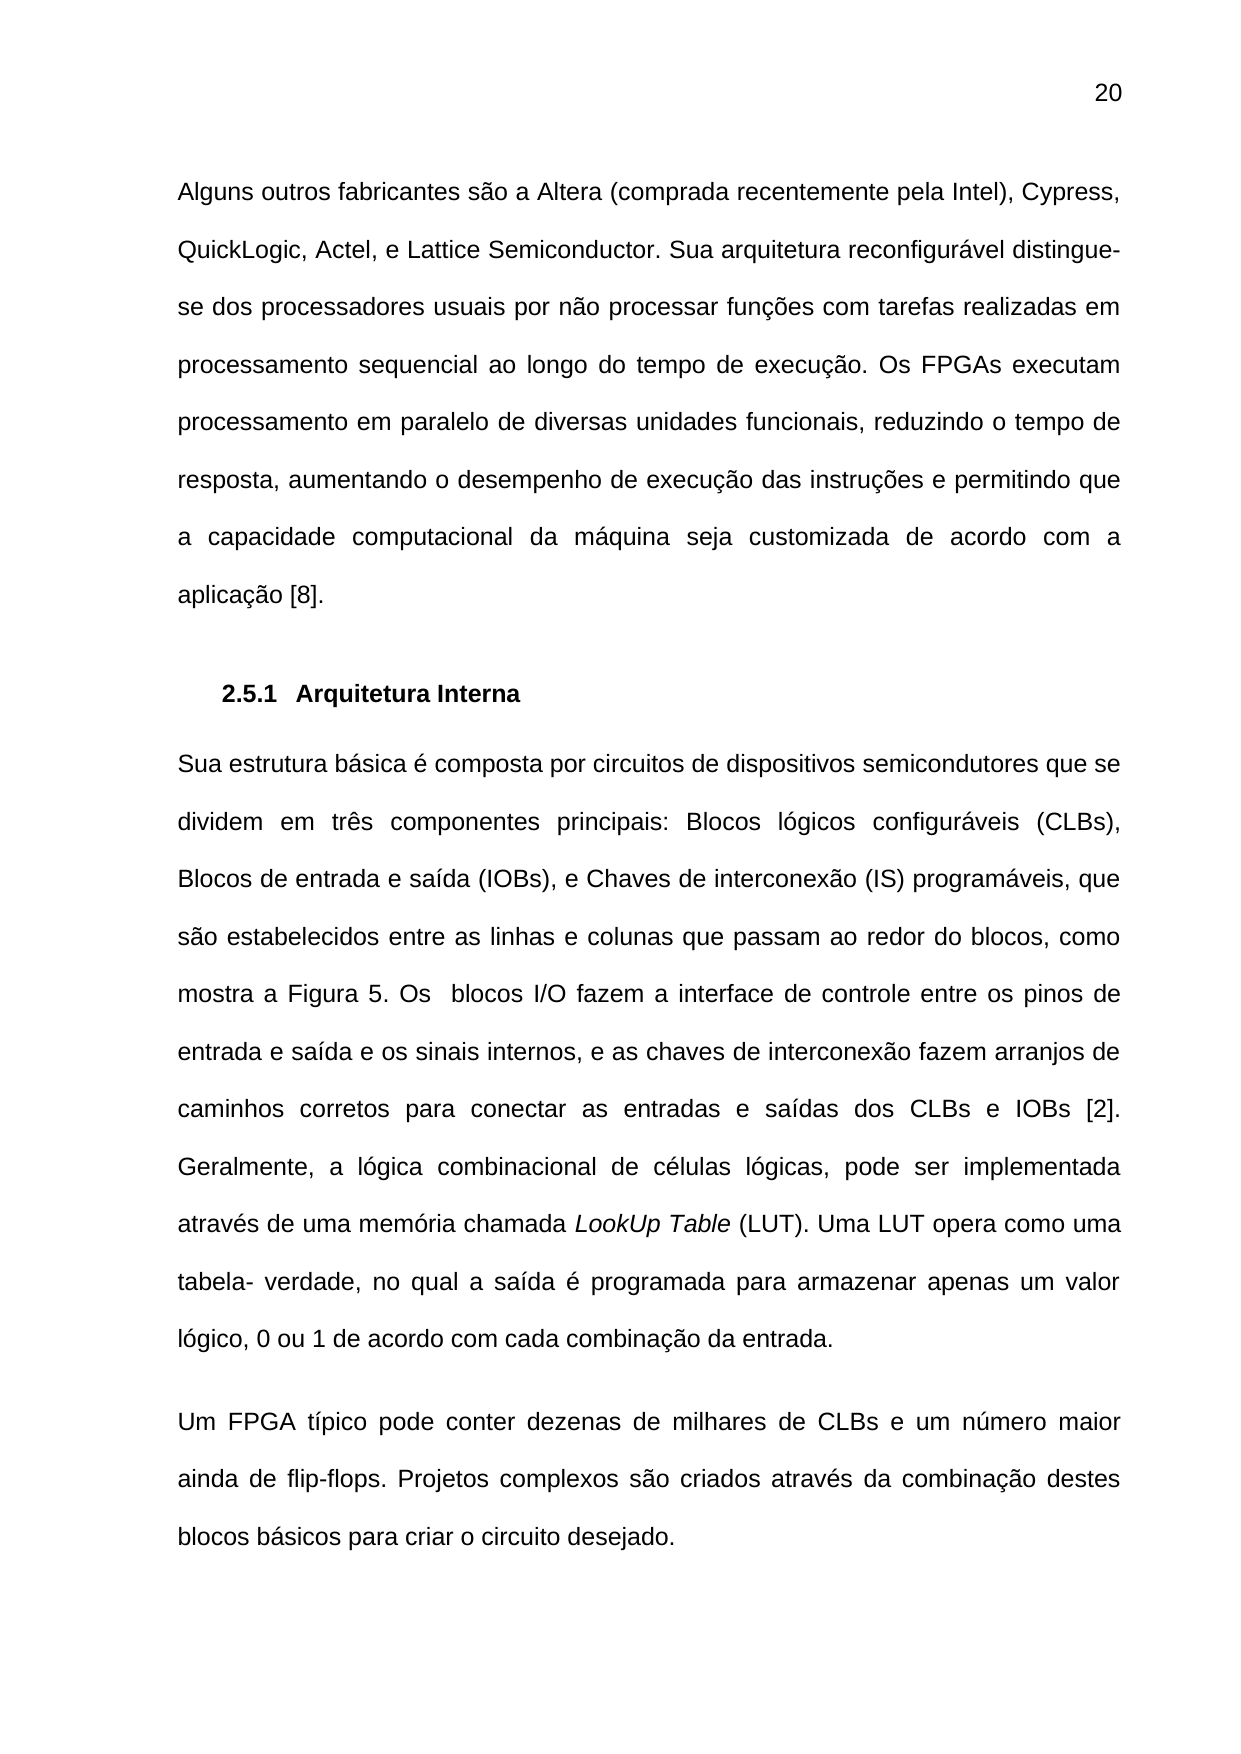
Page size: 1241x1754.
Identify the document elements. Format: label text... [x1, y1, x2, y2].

text Sua estrutura básica é composta por circuitos de dispositivos semicondutores que se dividem em três componentes principais: Blocos lógicos configuráveis (CLBs), Blocos de entrada e saída (IOBs), e Chaves de interconexão (IS) programáveis, que são estabelecidos entre as linhas e colunas que passam ao redor do blocos, como mostra a Figura 5. Os blocos I/O fazem a interface de controle entre os pinos de entrada e saída e os sinais internos, e as chaves de interconexão fazem arranjos de caminhos corretos para conectar as entradas e saídas dos CLBs e IOBs [2]. Geralmente, a lógica combinacional de células lógicas, pode ser implementada através de uma memória chamada LookUp Table (LUT). Uma LUT opera como uma tabela- verdade, no qual a saída é programada para armazenar apenas um valor lógico, 0 ou 1 de acordo com cada combinação da entrada. [177, 749, 1122, 1353]
text Um FPGA típico pode conter dezenas de milhares de CLBs e um número maior ainda de flip-flops. Projetos complexos são criados através da combinação destes blocos básicos para criar o circuito desejado. [177, 1407, 1122, 1551]
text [177, 177, 1122, 608]
subtitle Arquitetura Interna [222, 679, 1122, 708]
